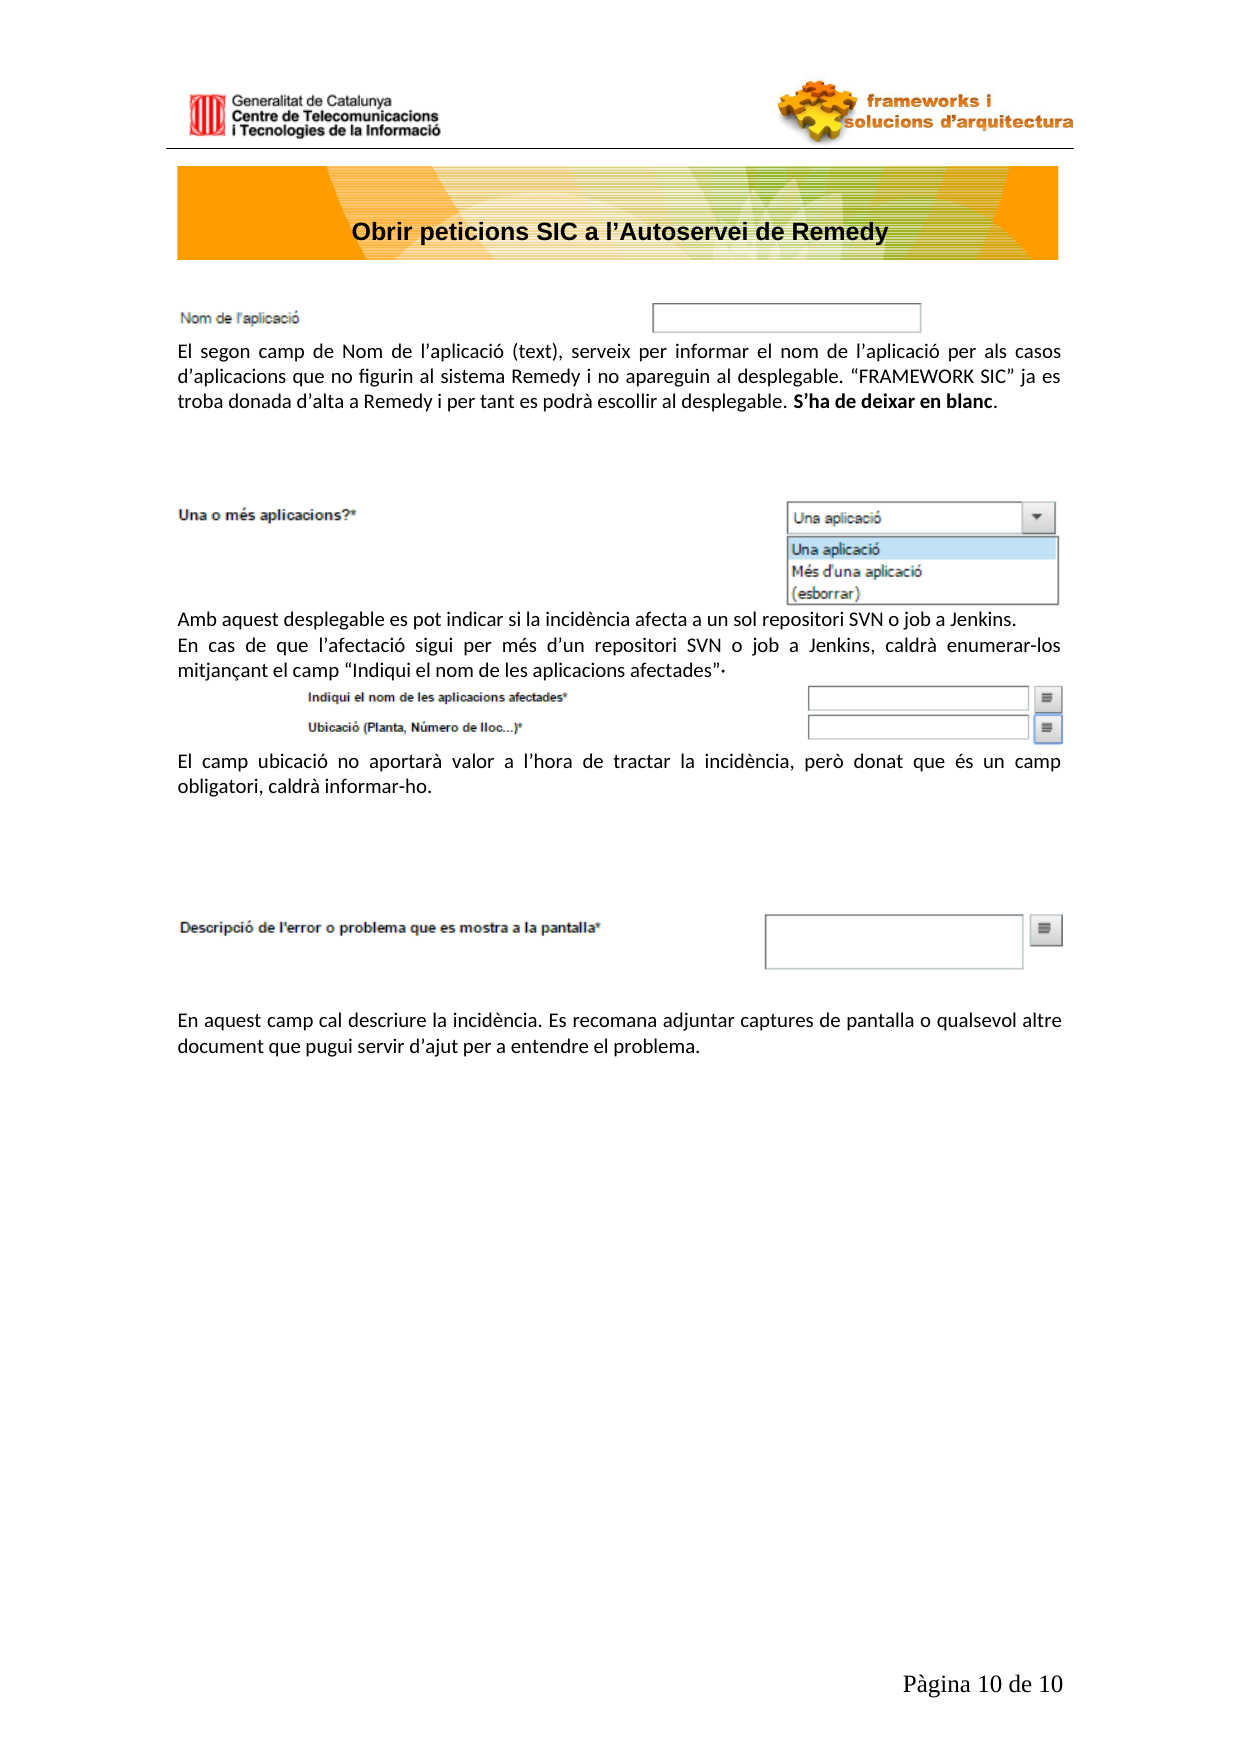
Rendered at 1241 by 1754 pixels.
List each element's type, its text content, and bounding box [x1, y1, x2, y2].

picture [177, 303, 928, 338]
picture [303, 682, 1064, 749]
text En cas de que l’afectació sigui per més d’un repositori SVN o job a Jenkins, caldrà enumerar-los mitjançant el camp “Indiqui el nom de les aplicacions afectades”· [177, 632, 1063, 683]
text El segon camp de Nom de l’aplicació (text), serveix per informar el nom de l’aplicació per als casos d’aplicacions que no figurin al sistema Remedy i no apareguin al desplegable. “FRAMEWORK SIC” ja es troba donada d’alta a Remedy i per tant es podrà escollir al desplegable. S’ha de deixar en blanc. [177, 338, 1063, 414]
text Amb aquest desplegable es pot indicar si la incidència afecta a un sol repositori SVN o job a Jenkins. [177, 607, 1063, 632]
picture [177, 914, 1063, 979]
picture [177, 500, 1064, 607]
text En aquest camp cal descriure la incidència. Es recomana adjuntar captures de pantalla o qualsevol altre document que pugui servir d’ajut per a entendre el problema. [177, 1007, 1063, 1058]
picture [176, 82, 491, 145]
picture [177, 166, 1059, 260]
text El camp ubicació no aportarà valor a l’hora de tractar la incidència, però donat que és un camp obligatori, caldrà informar-ho. [177, 748, 1063, 799]
